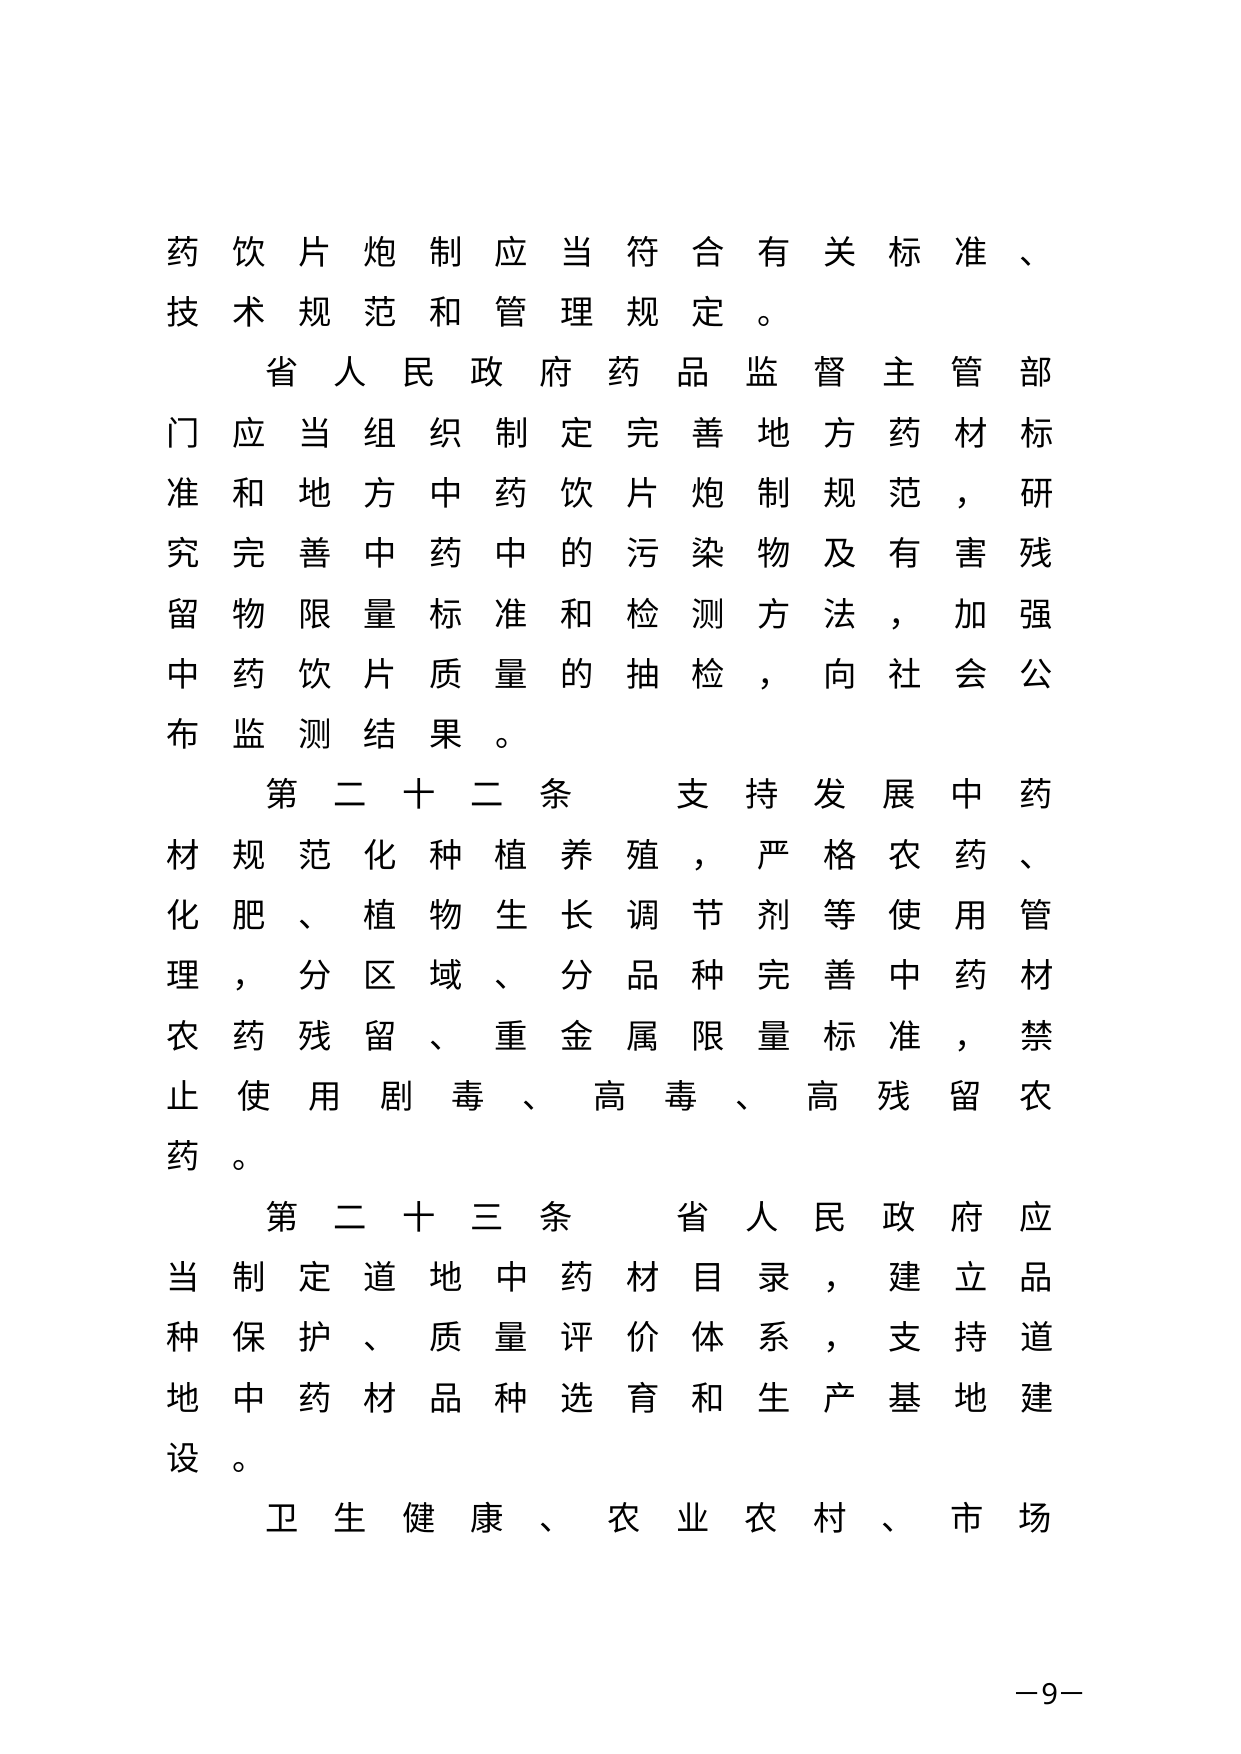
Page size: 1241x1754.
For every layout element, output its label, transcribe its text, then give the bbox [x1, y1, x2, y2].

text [167, 1486, 1085, 1546]
text 第二十三条 省人民政府应当制定道地中药材目录，建立品种保护、质量评价体系，支持道地中药材品种选育和生产基地建设。 [167, 1184, 1085, 1486]
text 省人民政府药品监督主管部门应当组织制定完善地方药材标准和地方中药饮片炮制规范，研究完善中药中的污染物及有害残留物限量标准和检测方法，加强中药饮片质量的抽检，向社会公布监测结果。 [167, 340, 1085, 762]
text 第二十二条 支持发展中药材规范化种植养殖，严格农药、化肥、植物生长调节剂等使用管理，分区域、分品种完善中药材农药残留、重金属限量标准，禁止使用剧毒、高毒、高残留农药。 [167, 762, 1085, 1184]
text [167, 219, 1085, 340]
